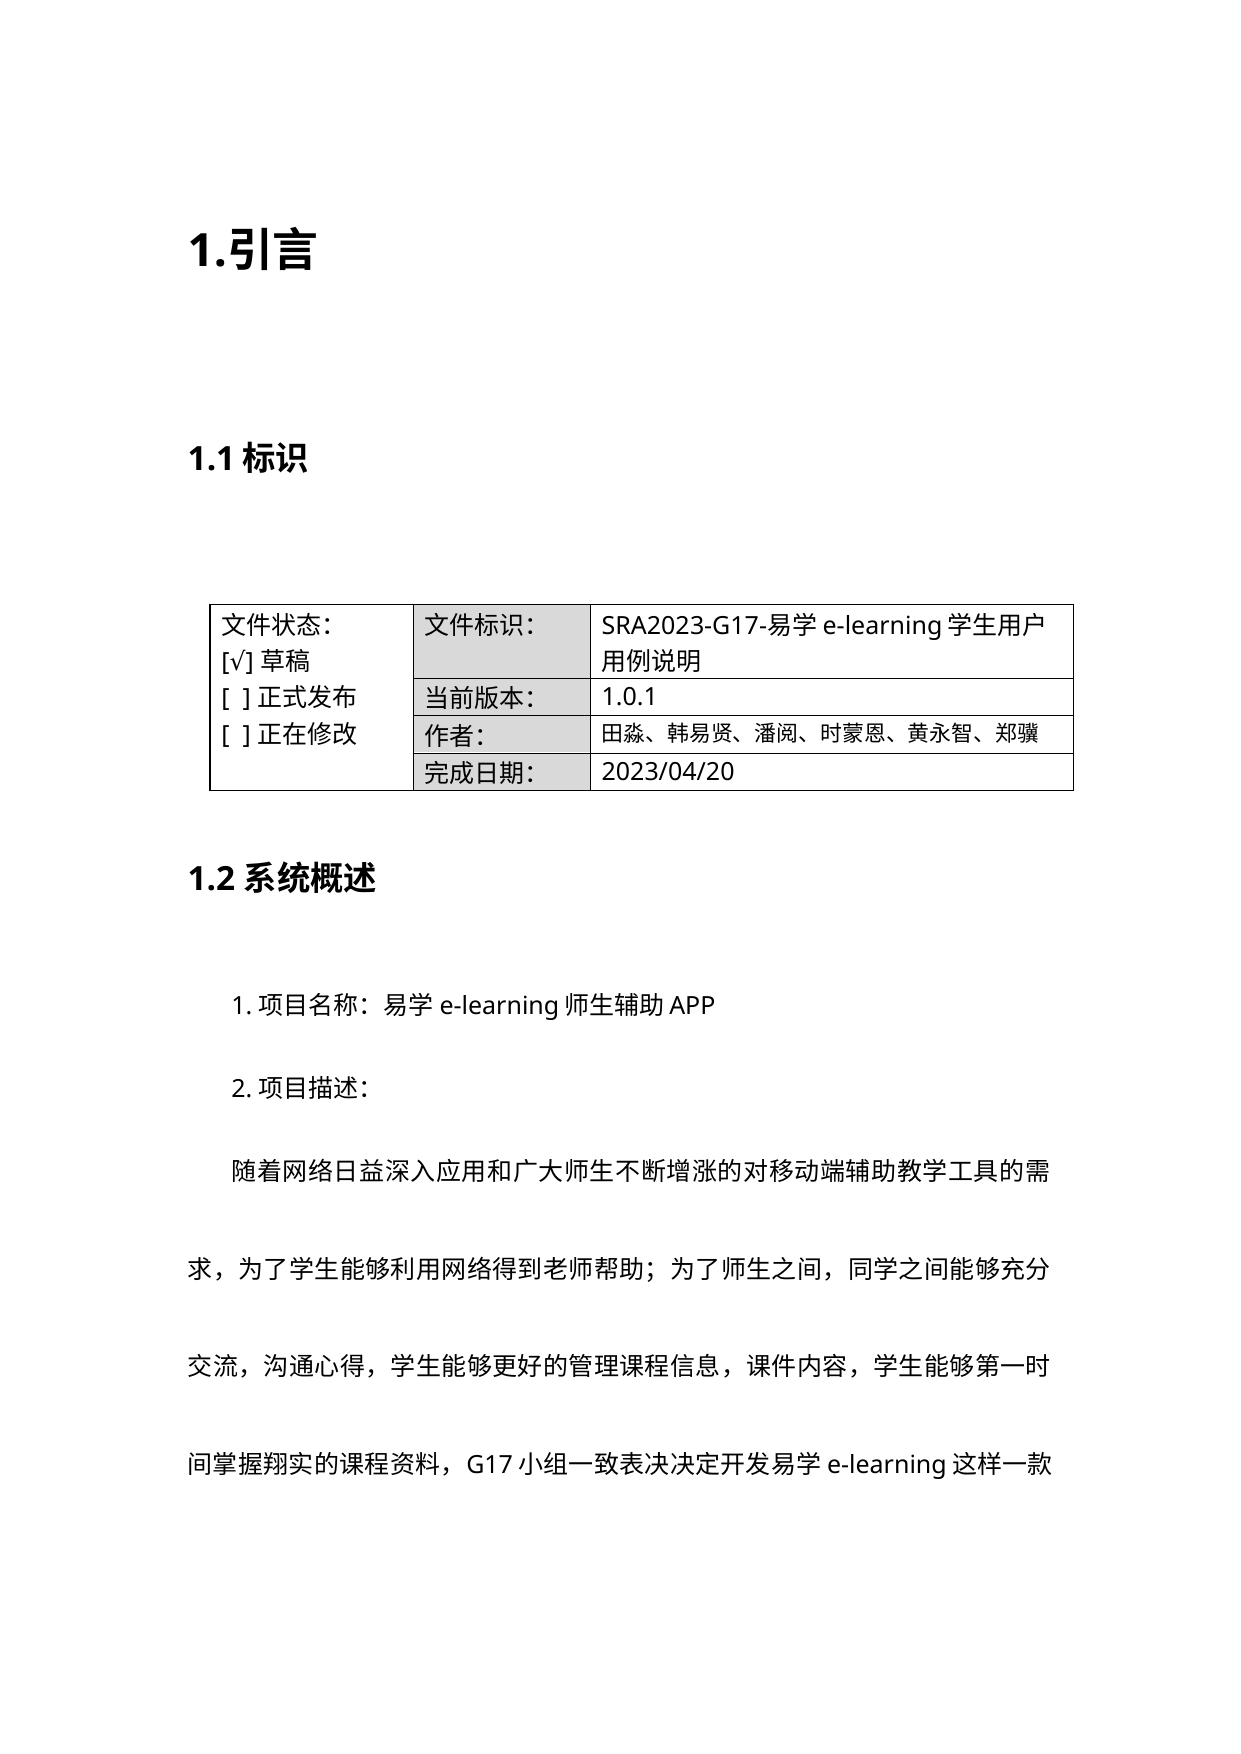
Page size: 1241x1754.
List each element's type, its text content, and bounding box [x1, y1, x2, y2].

table_header 文件状态： [√] 草稿 [ ] 正式发布 [ ] 正在修改 [211, 605, 413, 790]
table_cell 当前版本： [414, 679, 590, 715]
table_cell 田淼、韩易贤、潘阅、时蒙恩、黄永智、郑骥 [591, 716, 1073, 752]
table_cell 完成日期： [414, 754, 590, 790]
text 2. 项目描述： [187, 1054, 1053, 1119]
subtitle 1.引言 [187, 197, 1053, 295]
table_cell 2023/04/20 [591, 754, 1073, 790]
table_cell 1.0.1 [591, 679, 1073, 715]
table_header 文件标识： [414, 605, 590, 678]
text 1. 项目名称：易学 e-learning师生辅助APP [187, 971, 1053, 1036]
subtitle 1.2 系统概述 [187, 642, 1053, 908]
table_cell 作者： [414, 716, 590, 752]
table_header SRA2023-G17-易学 e-learning学生用户用例说明 [591, 605, 1073, 678]
subtitle 1.1标识 [187, 423, 1053, 488]
